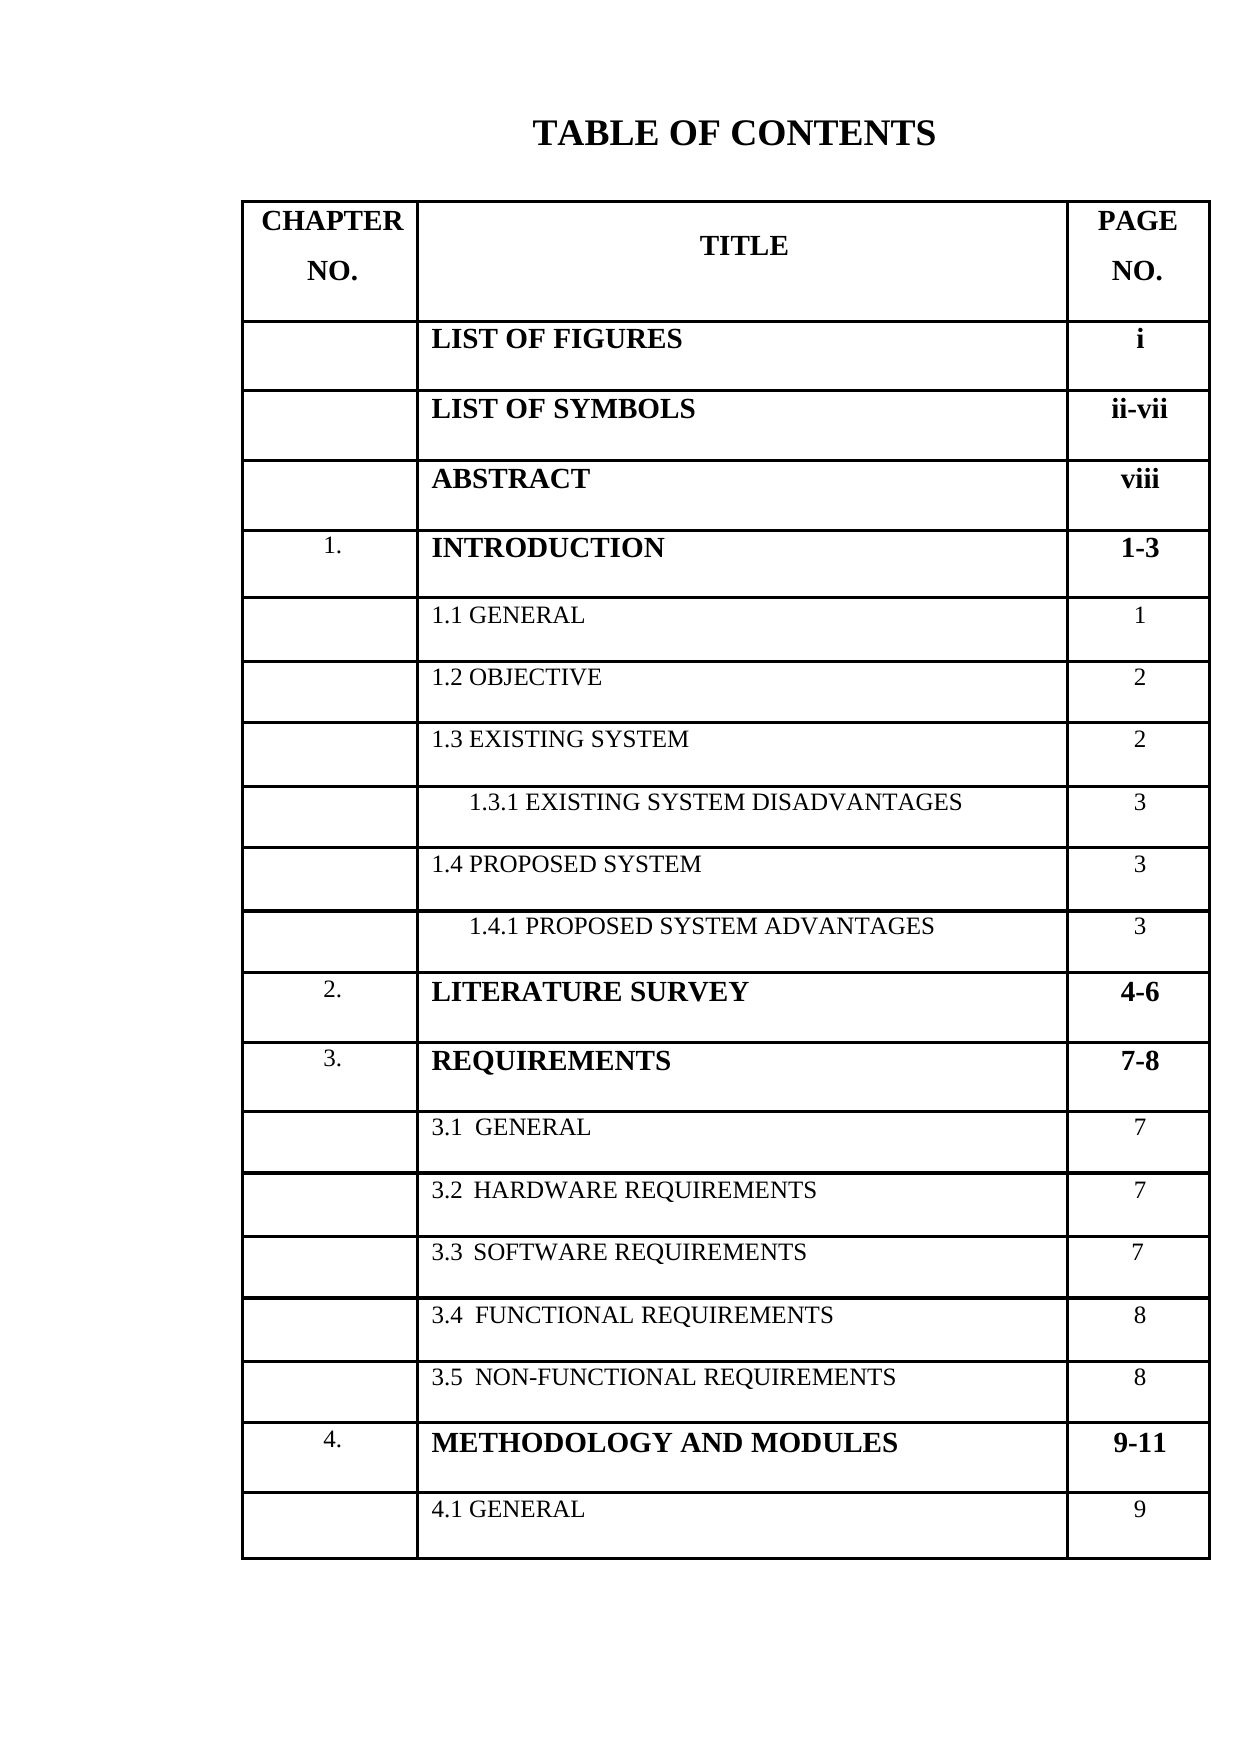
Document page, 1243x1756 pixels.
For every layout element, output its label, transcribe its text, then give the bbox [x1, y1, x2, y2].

table_cell METHODOLOGY AND MODULES [419, 1424, 1066, 1491]
table_cell 8 [1069, 1363, 1208, 1421]
table_cell [244, 788, 416, 846]
table_cell LIST OF FIGURES [419, 323, 1066, 389]
table_cell 3.5 NON-FUNCTIONAL REQUIREMENTS [419, 1363, 1066, 1421]
table_cell [244, 1238, 416, 1296]
table_cell [244, 392, 416, 459]
table_cell 3.4 FUNCTIONAL REQUIREMENTS [419, 1300, 1066, 1360]
table_cell 2 [1069, 663, 1208, 721]
table_cell viii [1069, 462, 1208, 529]
table_cell 3.2 HARDWARE REQUIREMENTS [419, 1175, 1066, 1235]
table_cell 1-3 [1069, 532, 1208, 596]
table_cell INTRODUCTION [419, 532, 1066, 596]
table_cell LITERATURE SURVEY [419, 974, 1066, 1041]
table_cell 3 [1069, 913, 1208, 971]
table_cell [244, 849, 416, 909]
table_cell [244, 663, 416, 721]
table_cell 7 [1069, 1113, 1208, 1171]
table_cell 2. [244, 974, 416, 1041]
table_cell 3.3 SOFTWARE REQUIREMENTS [419, 1238, 1066, 1296]
table_cell LIST OF SYMBOLS [419, 392, 1066, 459]
table_header CHAPTER NO. [244, 203, 416, 319]
table_cell 1. [244, 532, 416, 596]
table_header PAGE NO. [1069, 203, 1208, 319]
table_cell 2 [1069, 724, 1208, 784]
table_cell ABSTRACT [419, 462, 1066, 529]
table_cell [244, 462, 416, 529]
table_cell 9-11 [1069, 1424, 1208, 1491]
table_cell [244, 1113, 416, 1171]
table_cell [244, 1300, 416, 1360]
subtitle TABLE OF CONTENTS [523, 110, 945, 153]
table_cell 4. [244, 1424, 416, 1491]
table_cell 4.1 GENERAL [419, 1494, 1066, 1557]
table_cell [244, 724, 416, 784]
table_cell 4-6 [1069, 974, 1208, 1041]
table_cell 7 [1069, 1175, 1208, 1235]
table_cell 1.3 EXISTING SYSTEM [419, 724, 1066, 784]
table_cell REQUIREMENTS [419, 1044, 1066, 1110]
table_cell 1.4 PROPOSED SYSTEM [419, 849, 1066, 909]
table_cell 3. [244, 1044, 416, 1110]
table_cell 1.2 OBJECTIVE [419, 663, 1066, 721]
table_cell 8 [1069, 1300, 1208, 1360]
table_cell 1.3.1 EXISTING SYSTEM DISADVANTAGES [419, 788, 1066, 846]
table_cell ii-vii [1069, 392, 1208, 459]
table_cell 7 [1069, 1238, 1208, 1296]
table_cell [244, 913, 416, 971]
table_cell 9 [1069, 1494, 1208, 1557]
table_header TITLE [419, 203, 1066, 319]
table_cell [244, 599, 416, 660]
table_cell [244, 323, 416, 389]
table_cell 1.4.1 PROPOSED SYSTEM ADVANTAGES [419, 913, 1066, 971]
table_cell 3 [1069, 788, 1208, 846]
table_cell 1 [1069, 599, 1208, 660]
table_cell 3.1 GENERAL [419, 1113, 1066, 1171]
table_cell 3 [1069, 849, 1208, 909]
table_cell 1.1 GENERAL [419, 599, 1066, 660]
table_cell [244, 1363, 416, 1421]
table_cell i [1069, 323, 1208, 389]
table_cell [244, 1175, 416, 1235]
table_cell 7-8 [1069, 1044, 1208, 1110]
table_cell [244, 1494, 416, 1557]
